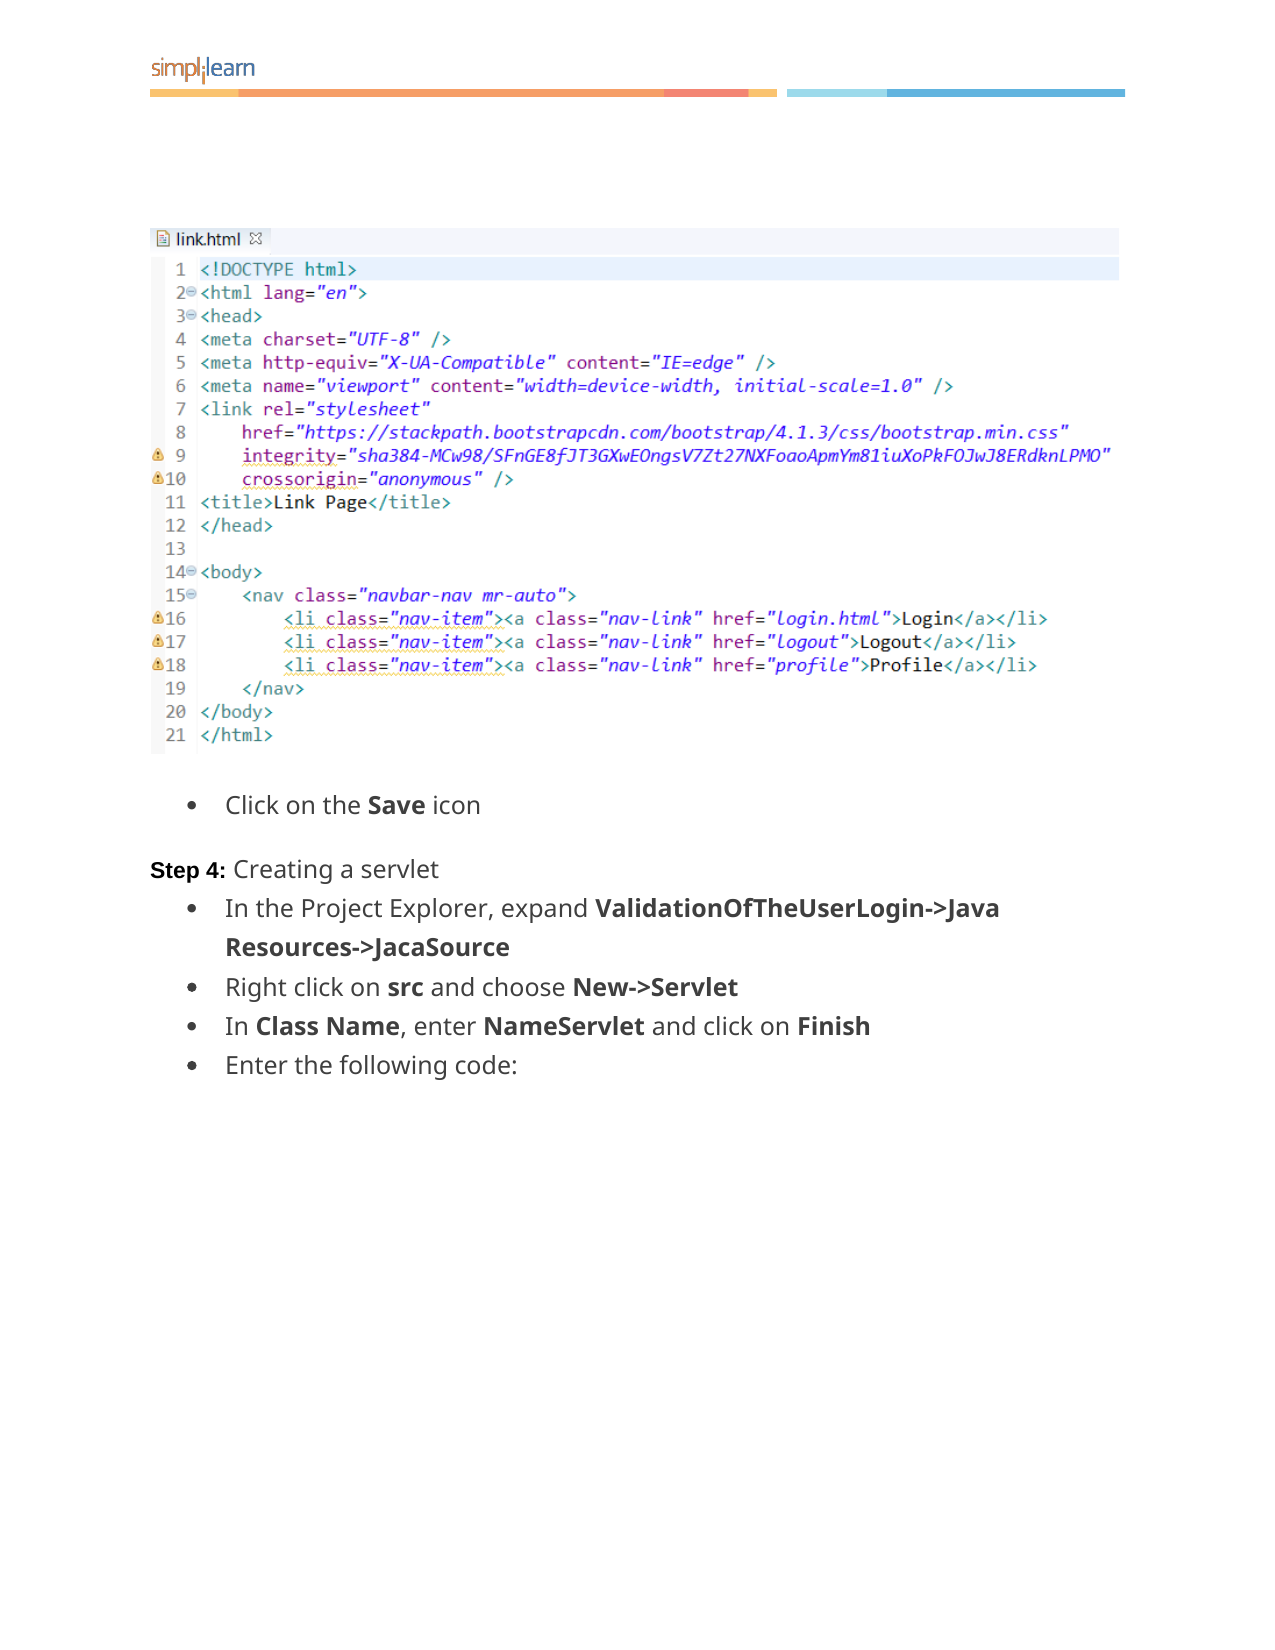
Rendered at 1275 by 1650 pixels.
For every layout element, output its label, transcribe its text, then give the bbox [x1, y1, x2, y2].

text Step 4: Creating a servlet [150, 852, 1125, 886]
picture [150, 228, 1120, 754]
list Click on the Save icon [187, 787, 1125, 821]
list Enter the following code: [187, 1047, 1125, 1082]
list In the Project Explorer, expand ValidationOfTheUserLogin->Java Resources->JacaSource [187, 891, 1125, 964]
list Right click on src and choose New->Servlet [187, 969, 1125, 1003]
picture [150, 52, 1125, 97]
list In Class Name, enter NameServlet and click on Finish [187, 1008, 1125, 1042]
